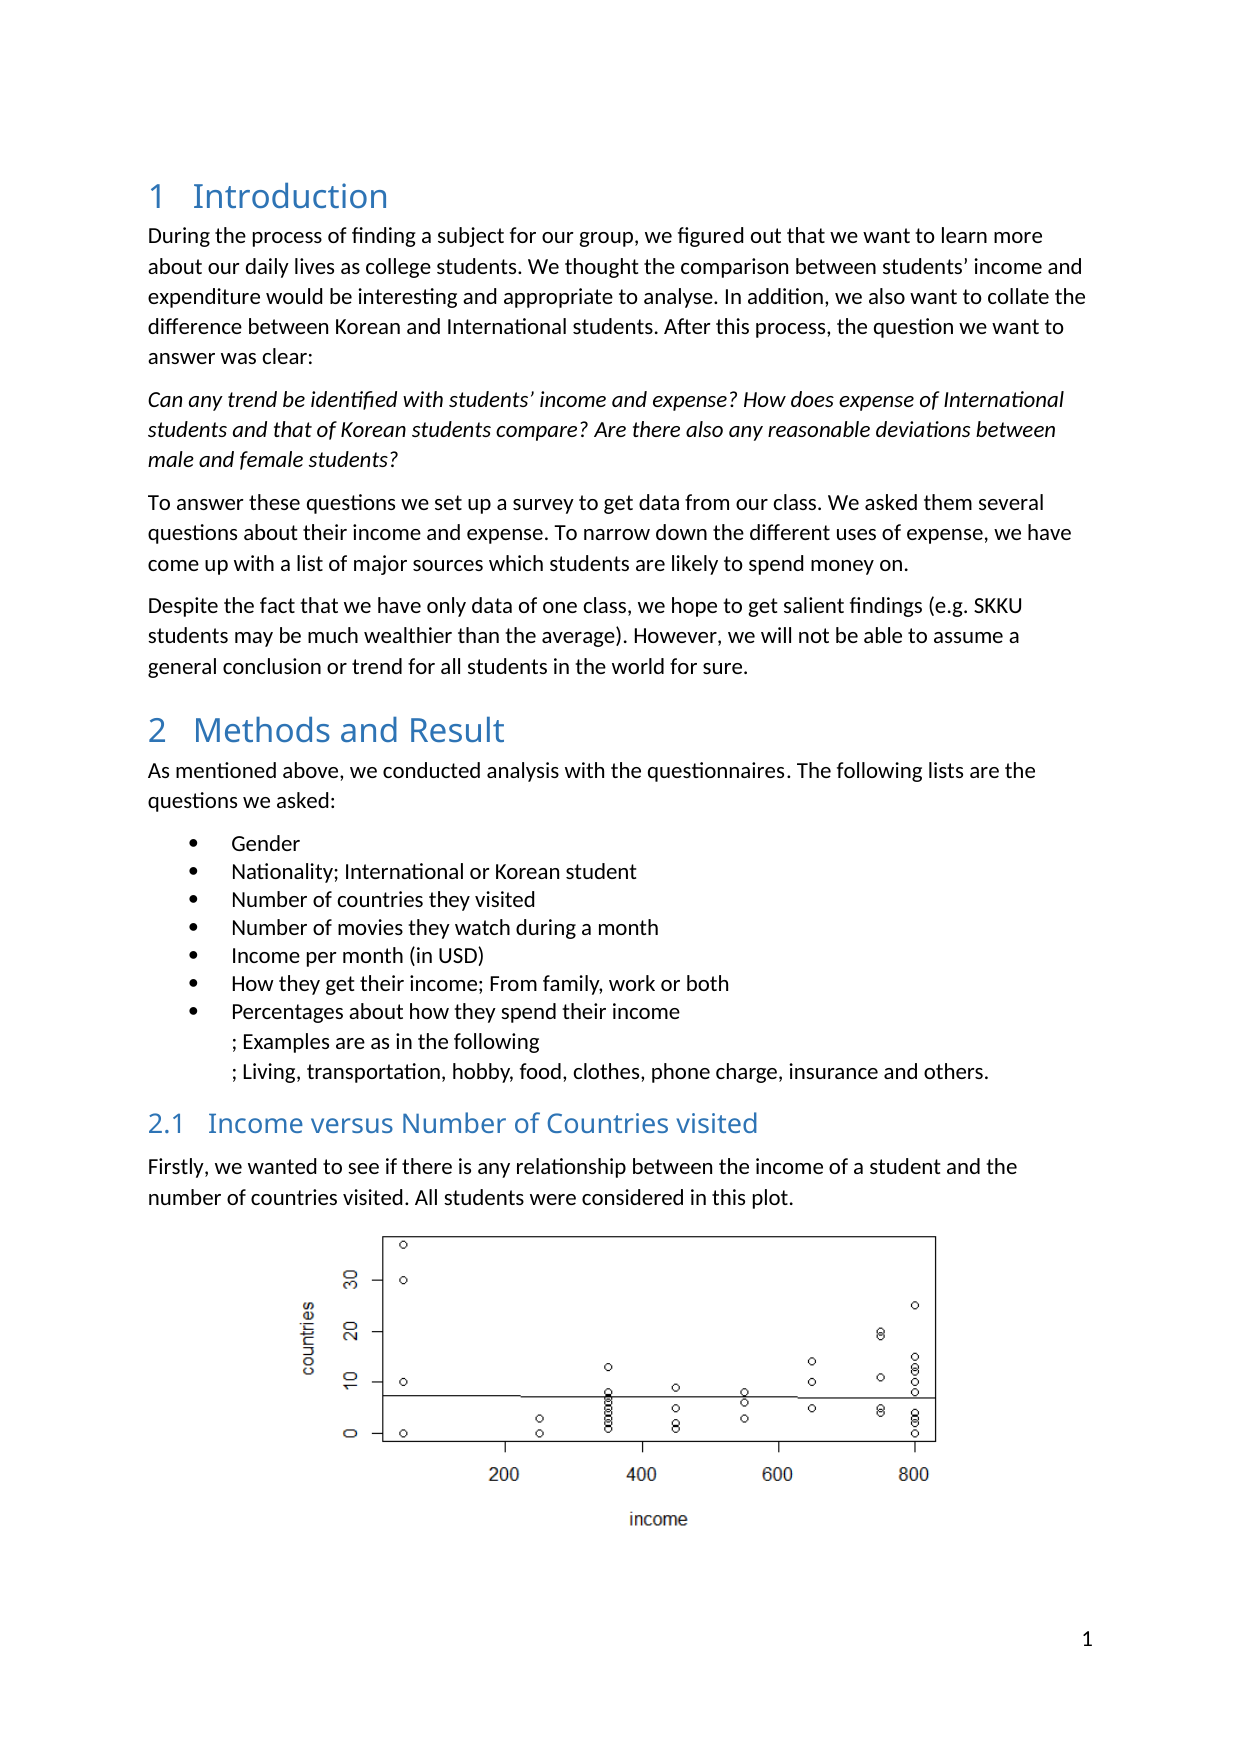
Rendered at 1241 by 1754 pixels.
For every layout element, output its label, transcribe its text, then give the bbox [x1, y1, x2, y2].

text Can any trend be identified with students’ income and expense? How does expense of International students and that of Korean students compare? Are there also any reasonable deviations between male and female students? [148, 385, 1093, 473]
list Percentages about how they spend their income [189, 997, 1093, 1025]
text Firstly, we wanted to see if there is any relationship between the income of a student and the number of countries visited. All students were considered in this plot. [148, 1152, 1093, 1211]
subtitle Income versus Number of Countries visited [148, 1104, 1093, 1141]
text During the process of finding a subject for our group, we figured out that we want to learn more about our daily lives as college students. We thought the comparison between students’ income and expenditure would be interesting and appropriate to analyse. In addition, we also want to collate the difference between Korean and International students. After this process, the question we want to answer was clear: [148, 222, 1093, 370]
text To answer these questions we set up a survey to get data from our class. We asked them several questions about their income and expense. To narrow down the different uses of expense, we have come up with a list of major sources which students are likely to spend money on. [148, 488, 1093, 577]
subtitle Methods and Result [148, 707, 1093, 752]
list How they get their income; From family, work or both [189, 969, 1093, 997]
subtitle Introduction [148, 173, 1093, 218]
list Income per month (in USD) [189, 941, 1093, 969]
text Despite the fact that we have only data of one class, we hope to get salient findings (e.g. SKKU students may be much wealthier than the average). However, we will not be able to assume a general conclusion or trend for all students in the world for sure. [148, 591, 1093, 680]
list Gender [189, 829, 1093, 857]
list Number of movies they watch during a month [189, 913, 1093, 941]
list Number of countries they visited [189, 885, 1093, 913]
list ; Examples are as in the following [231, 1027, 1093, 1055]
text As mentioned above, we conducted analysis with the questionnaires. The following lists are the questions we asked: [148, 756, 1093, 814]
list Nationality; International or Korean student [189, 857, 1093, 885]
picture [293, 1229, 947, 1534]
list ; Living, transportation, hobby, food, clothes, phone charge, insurance and others. [231, 1057, 1093, 1085]
